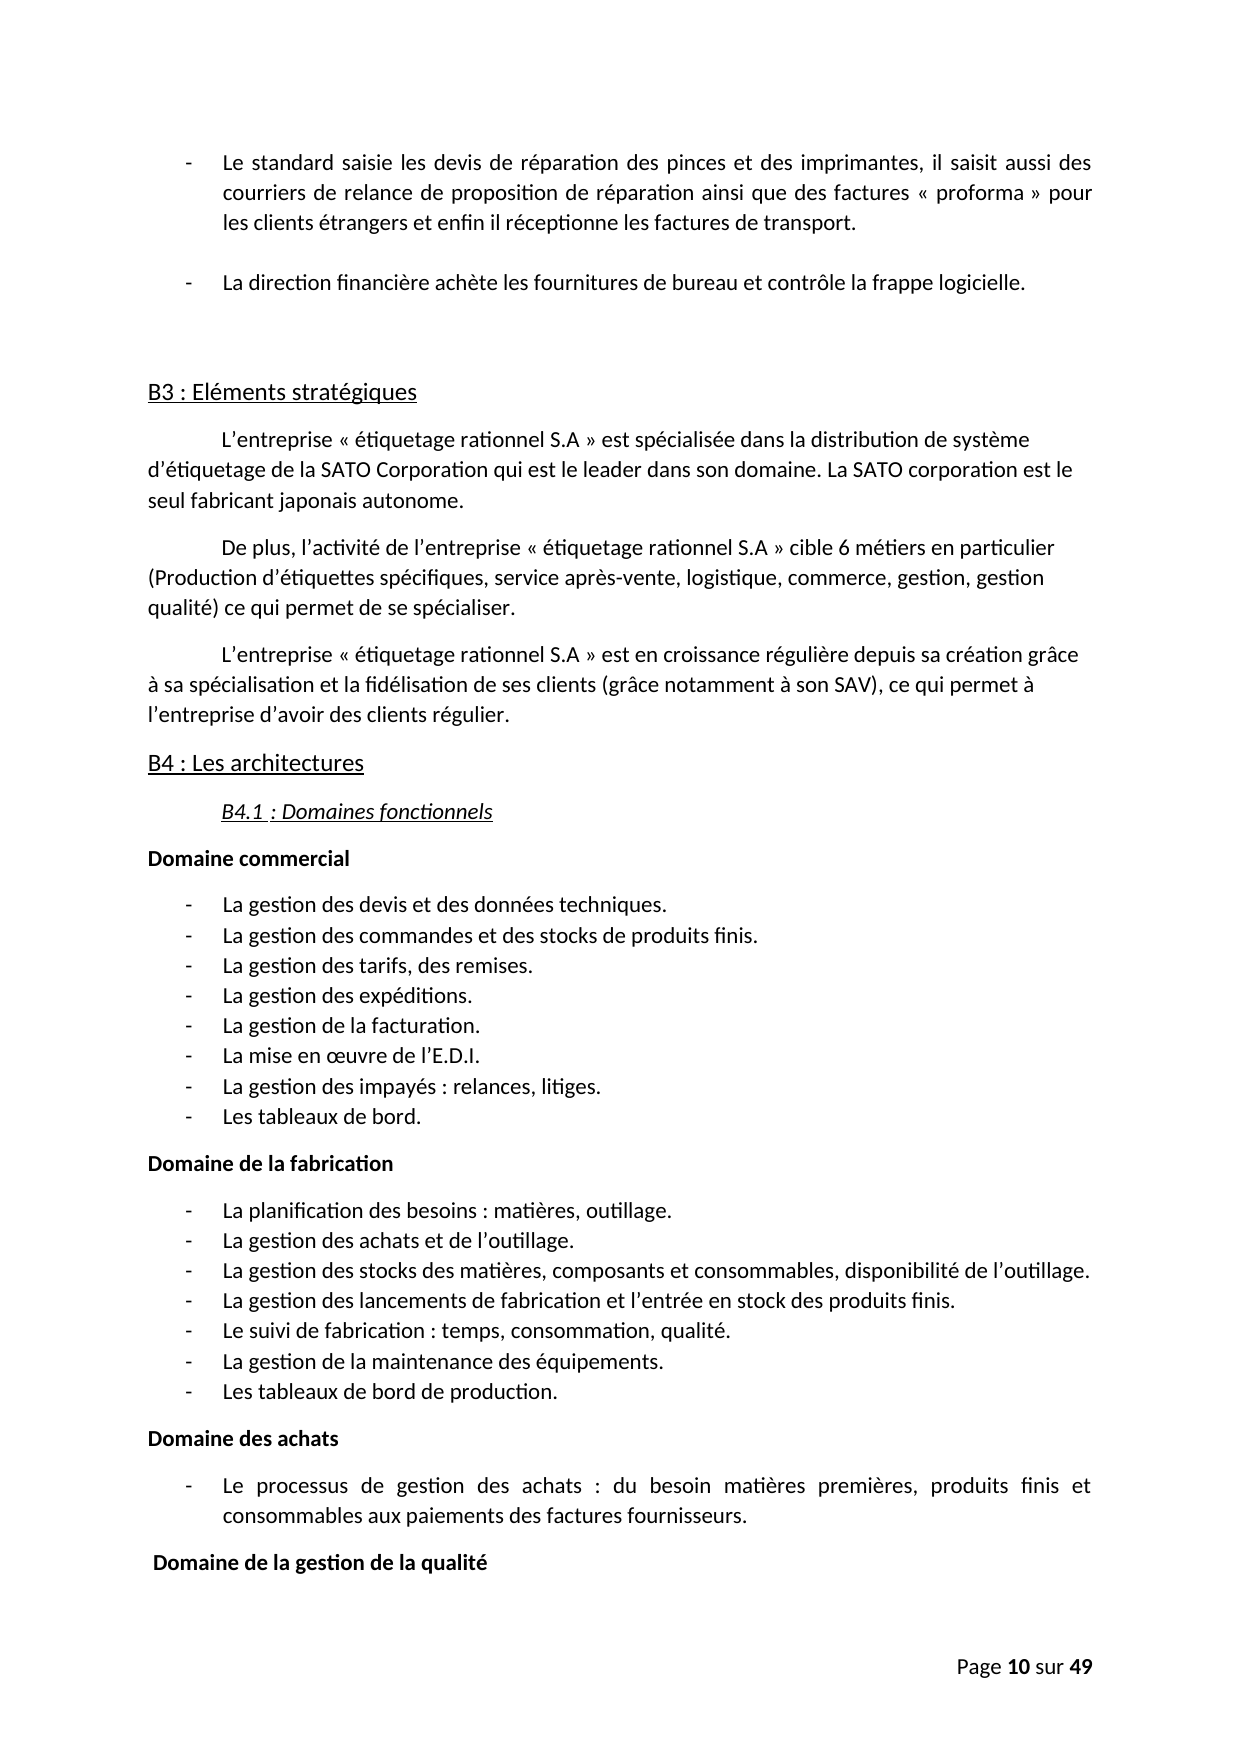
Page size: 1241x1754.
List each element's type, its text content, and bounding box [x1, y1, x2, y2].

text L’entreprise « étiquetage rationnel S.A » est en croissance régulière depuis sa création grâce à sa spécialisation et la fidélisation de ses clients (grâce notamment à son SAV), ce qui permet à l’entreprise d’avoir des clients régulier. [148, 640, 1093, 728]
text L’entreprise « étiquetage rationnel S.A » est spécialisée dans la distribution de système d’étiquetage de la SATO Corporation qui est le leader dans son domaine. La SATO corporation est le seul fabricant japonais autonome. [148, 425, 1093, 514]
list La gestion des achats et de l’outillage. [185, 1226, 1093, 1254]
list La mise en œuvre de l’E.D.I. [185, 1042, 1093, 1069]
list Les tableaux de bord. [185, 1102, 1093, 1130]
text Domaine commercial [148, 844, 1093, 872]
text B4.1 : Domaines fonctionnels [148, 797, 1093, 825]
list Le suivi de fabrication : temps, consommation, qualité. [185, 1317, 1093, 1344]
text Domaine de la gestion de la qualité [148, 1548, 1093, 1576]
list La gestion de la maintenance des équipements. [185, 1347, 1093, 1375]
text B4 : Les architectures [148, 747, 1093, 778]
list La gestion des devis et des données techniques. [185, 891, 1093, 918]
text Domaine de la fabrication [148, 1149, 1093, 1177]
list La planification des besoins : matières, outillage. [185, 1196, 1093, 1224]
list La gestion de la facturation. [185, 1011, 1093, 1039]
list Le processus de gestion des achats : du besoin matières premières, produits finis et consommables aux paiements des factures fournisseurs. [185, 1471, 1093, 1529]
list La gestion des commandes et des stocks de produits finis. [185, 921, 1093, 949]
list Le standard saisie les devis de réparation des pinces et des imprimantes, il saisit aussi des courriers de relance de proposition de réparation ainsi que des factures « proforma » pour les clients étrangers et enfin il réceptionne les factures de transport. [185, 148, 1093, 236]
list La gestion des impayés : relances, litiges. [185, 1072, 1093, 1100]
text De plus, l’activité de l’entreprise « étiquetage rationnel S.A » cible 6 métiers en particulier (Production d’étiquettes spécifiques, service après-vente, logistique, commerce, gestion, gestion qualité) ce qui permet de se spécialiser. [148, 533, 1093, 621]
text B3 : Eléments stratégiques [148, 376, 1093, 406]
list Les tableaux de bord de production. [185, 1377, 1093, 1405]
list La gestion des expéditions. [185, 981, 1093, 1009]
text Domaine des achats [148, 1424, 1093, 1452]
list La gestion des lancements de fabrication et l’entrée en stock des produits finis. [185, 1286, 1093, 1314]
list La gestion des tarifs, des remises. [185, 951, 1093, 979]
list La gestion des stocks des matières, composants et consommables, disponibilité de l’outillage. [185, 1256, 1093, 1284]
list La direction financière achète les fournitures de bureau et contrôle la frappe logicielle. [185, 268, 1093, 296]
